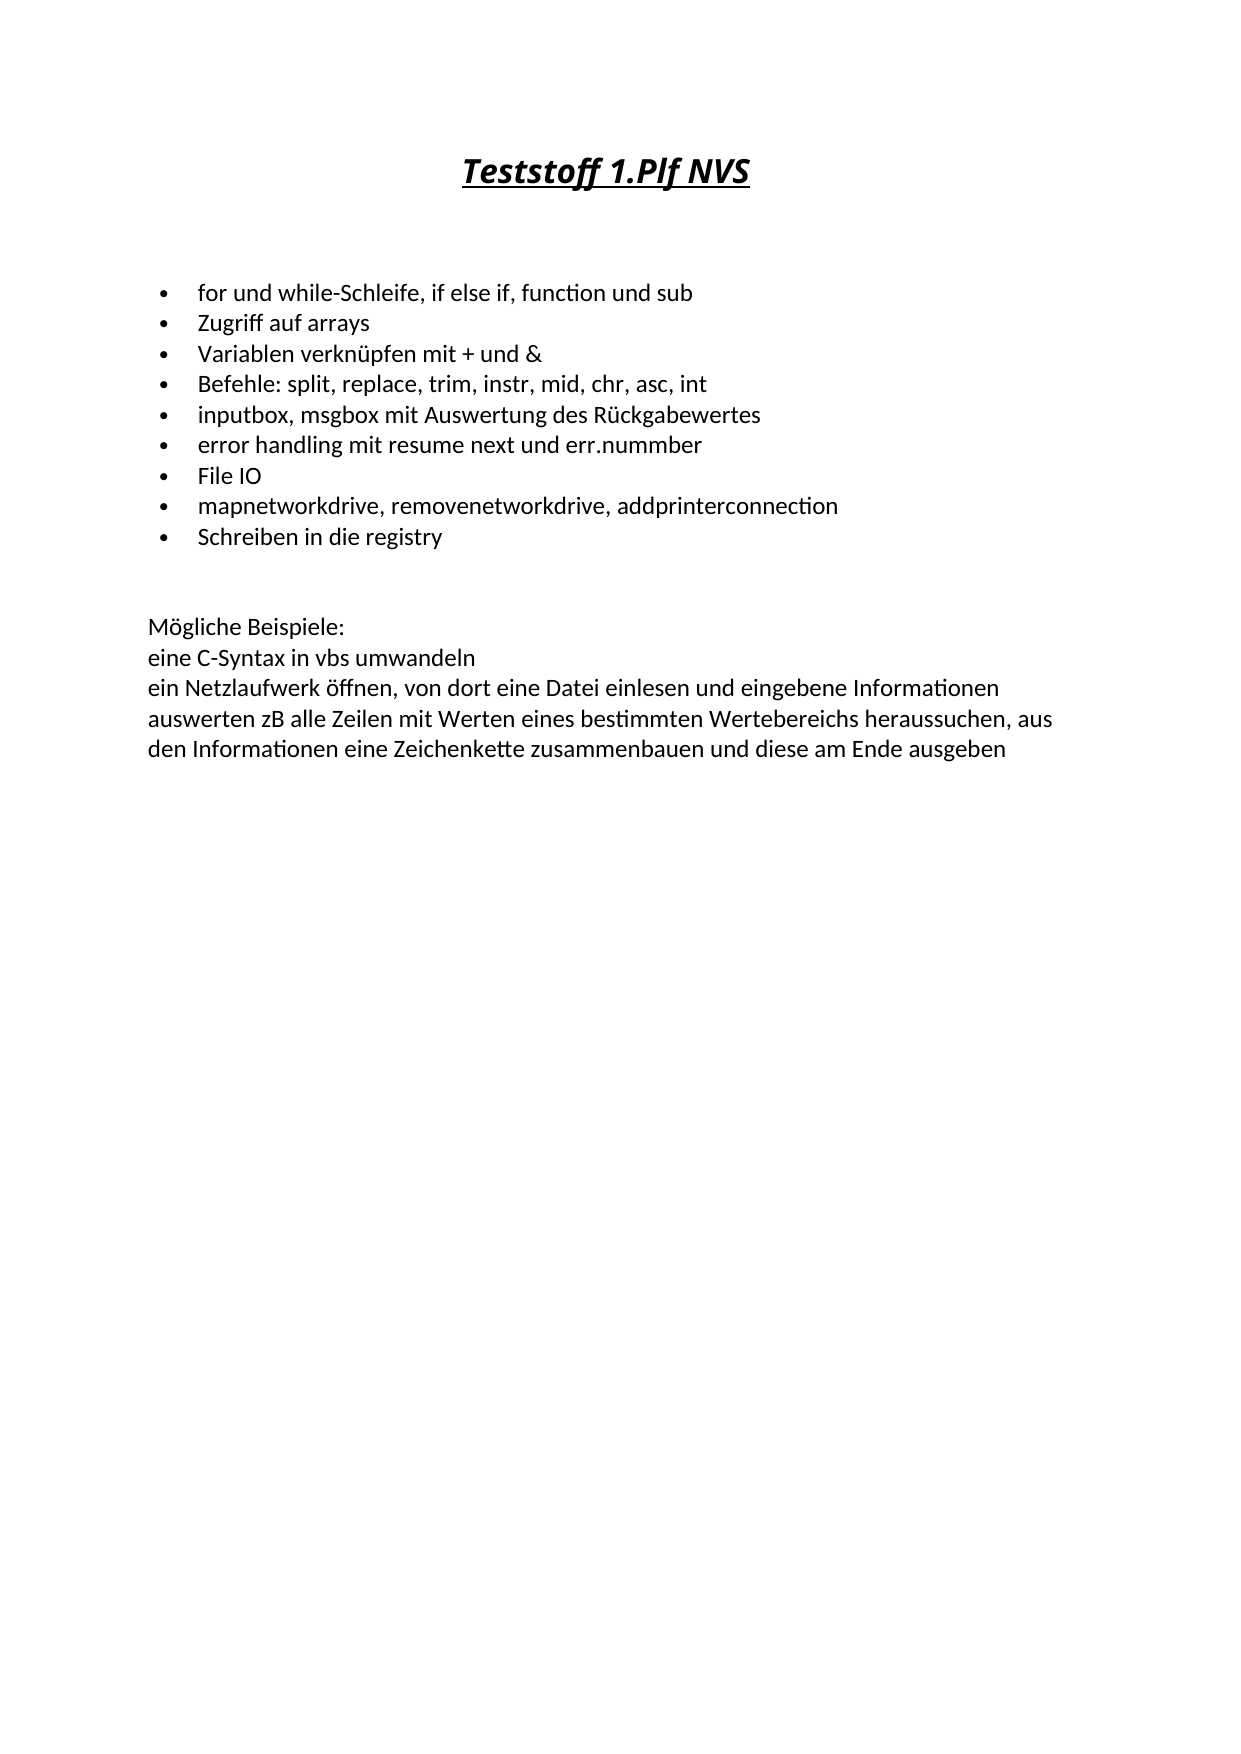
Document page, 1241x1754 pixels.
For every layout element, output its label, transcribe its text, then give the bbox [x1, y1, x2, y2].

list for und while-Schleife, if else if, function und sub [160, 277, 1068, 307]
list inputbox, msgbox mit Auswertung des Rückgabewertes [160, 399, 1068, 429]
text eine C-Syntax in vbs umwandeln [148, 642, 1093, 672]
list Variablen verknüpfen mit + und & [160, 338, 1068, 368]
text Mögliche Beispiele: [148, 611, 1093, 642]
list Befehle: split, replace, trim, instr, mid, chr, asc, int [160, 368, 1068, 399]
list mapnetworkdrive, removenetworkdrive, addprinterconnection [160, 491, 1068, 521]
list Schreiben in die registry [160, 521, 1068, 552]
list error handling mit resume next und err.nummber [160, 429, 1068, 460]
text Teststoff 1.Plf NVS [148, 148, 1068, 193]
list File IO [160, 460, 1068, 491]
list Zugriff auf arrays [160, 307, 1068, 338]
text ein Netzlaufwerk öffnen, von dort eine Datei einlesen und eingebene Informationen auswerten zB alle Zeilen mit Werten eines bestimmten Wertebereichs heraussuchen, aus den Informationen eine Zeichenkette zusammenbauen und diese am Ende ausgeben [148, 672, 1093, 764]
